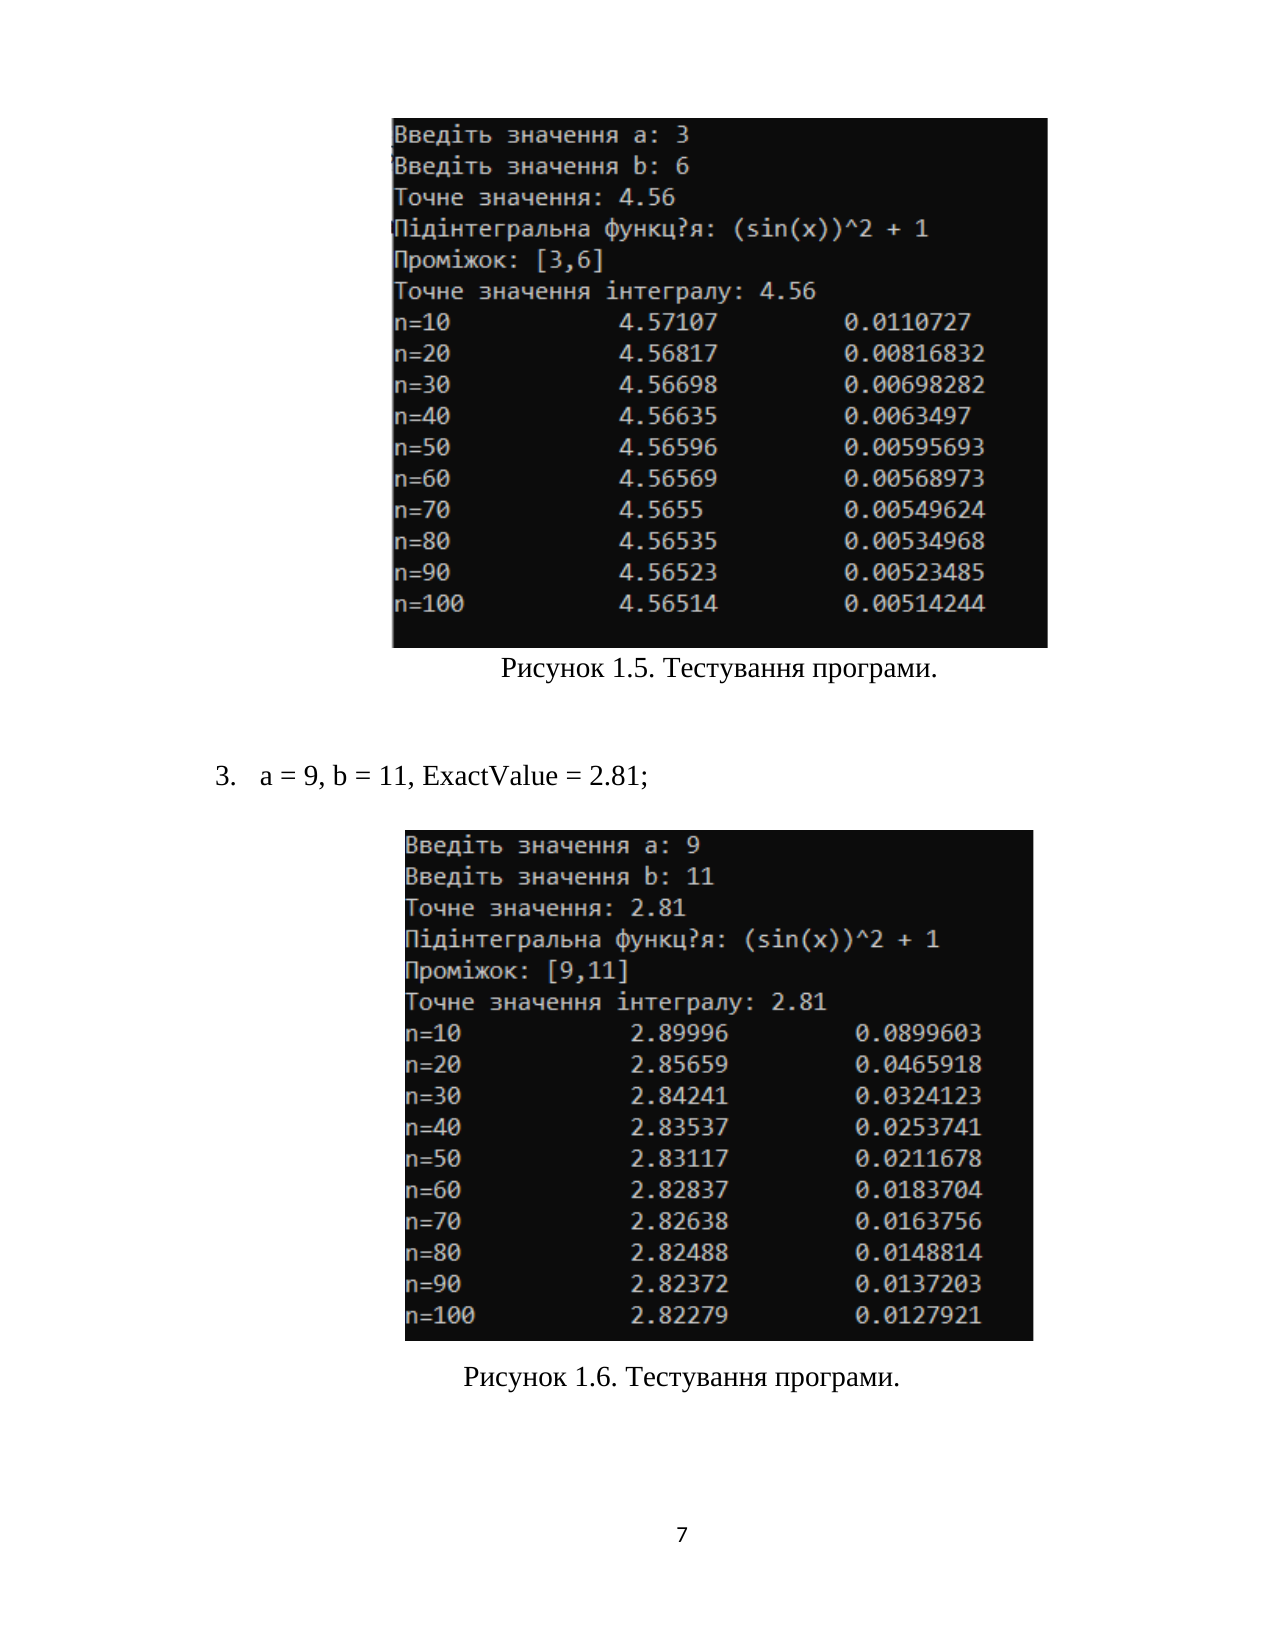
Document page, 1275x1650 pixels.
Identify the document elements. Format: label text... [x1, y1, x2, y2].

picture [405, 830, 1034, 1341]
list Рисунок 1.5. Тестування програми. [252, 650, 1186, 684]
list a = 9, b = 11, ExactValue = 2.81; [215, 758, 1186, 792]
picture [391, 118, 1048, 648]
text Рисунок 1.6. Тестування програми. [177, 1359, 1186, 1393]
